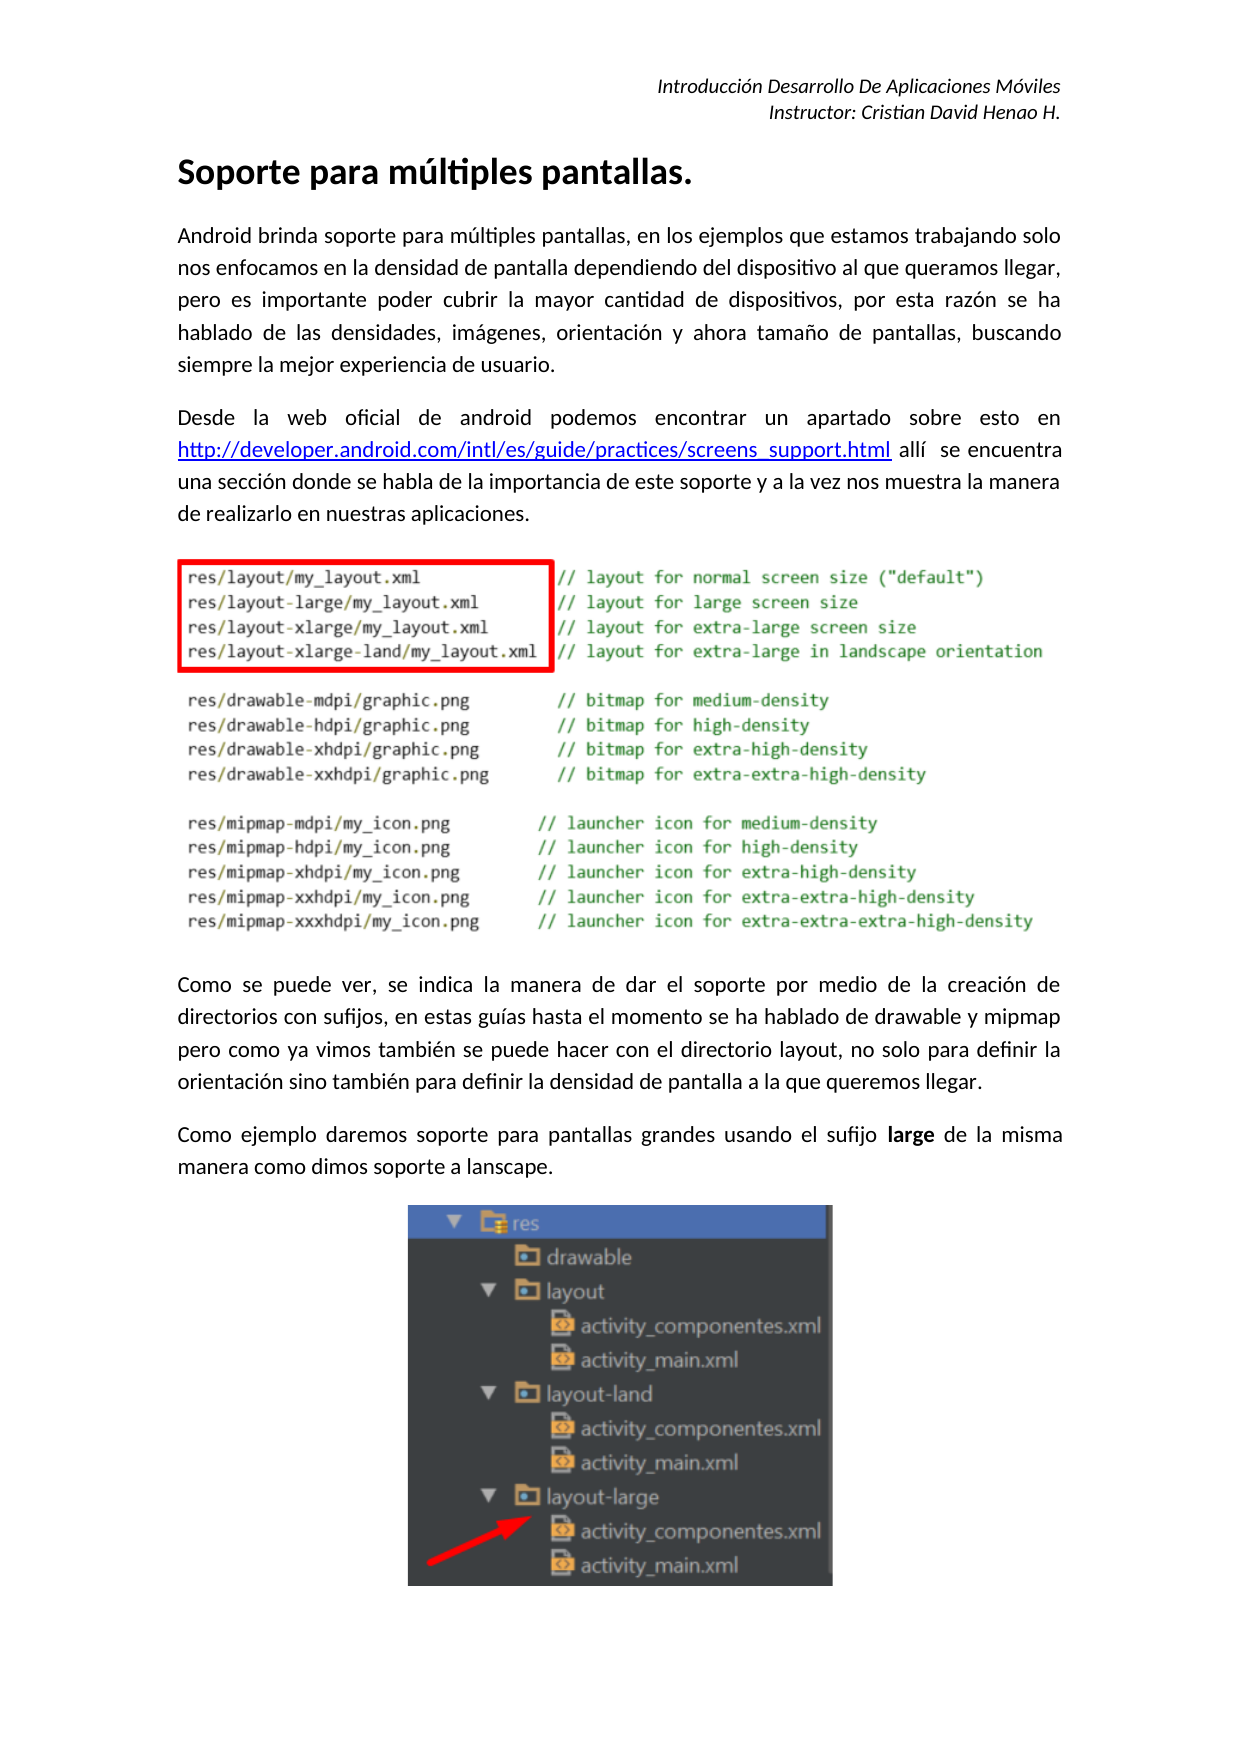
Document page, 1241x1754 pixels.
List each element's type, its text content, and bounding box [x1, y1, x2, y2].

picture [407, 1205, 833, 1586]
text Soporte para múltiples pantallas. [177, 148, 1063, 193]
text Desde la web oficial de android podemos encontrar un apartado sobre esto en http://developer.android.com/intl/es/guide/practices/screens_support.html allí se encuentra una sección donde se habla de la importancia de este soporte y a la vez nos muestra la manera de realizarlo en nuestras aplicaciones. [177, 403, 1063, 527]
text Como se puede ver, se indica la manera de dar el soporte por medio de la creación de directorios con sufijos, en estas guías hasta el momento se ha hablado de drawable y mipmap pero como ya vimos también se puede hacer con el directorio layout, no solo para definir la orientación sino también para definir la densidad de pantalla a la que queremos llegar. [177, 970, 1063, 1095]
text Android brinda soporte para múltiples pantallas, en los ejemplos que estamos trabajando solo nos enfocamos en la densidad de pantalla dependiendo del dispositivo al que queramos llegar, pero es importante poder cubrir la mayor cantidad de dispositivos, por esta razón se ha hablado de las densidades, imágenes, orientación y ahora tamaño de pantallas, buscando siempre la mejor experiencia de usuario. [177, 221, 1063, 378]
picture [177, 552, 1063, 946]
text Como ejemplo daremos soporte para pantallas grandes usando el sufijo large de la misma manera como dimos soporte a lanscape. [177, 1120, 1063, 1180]
